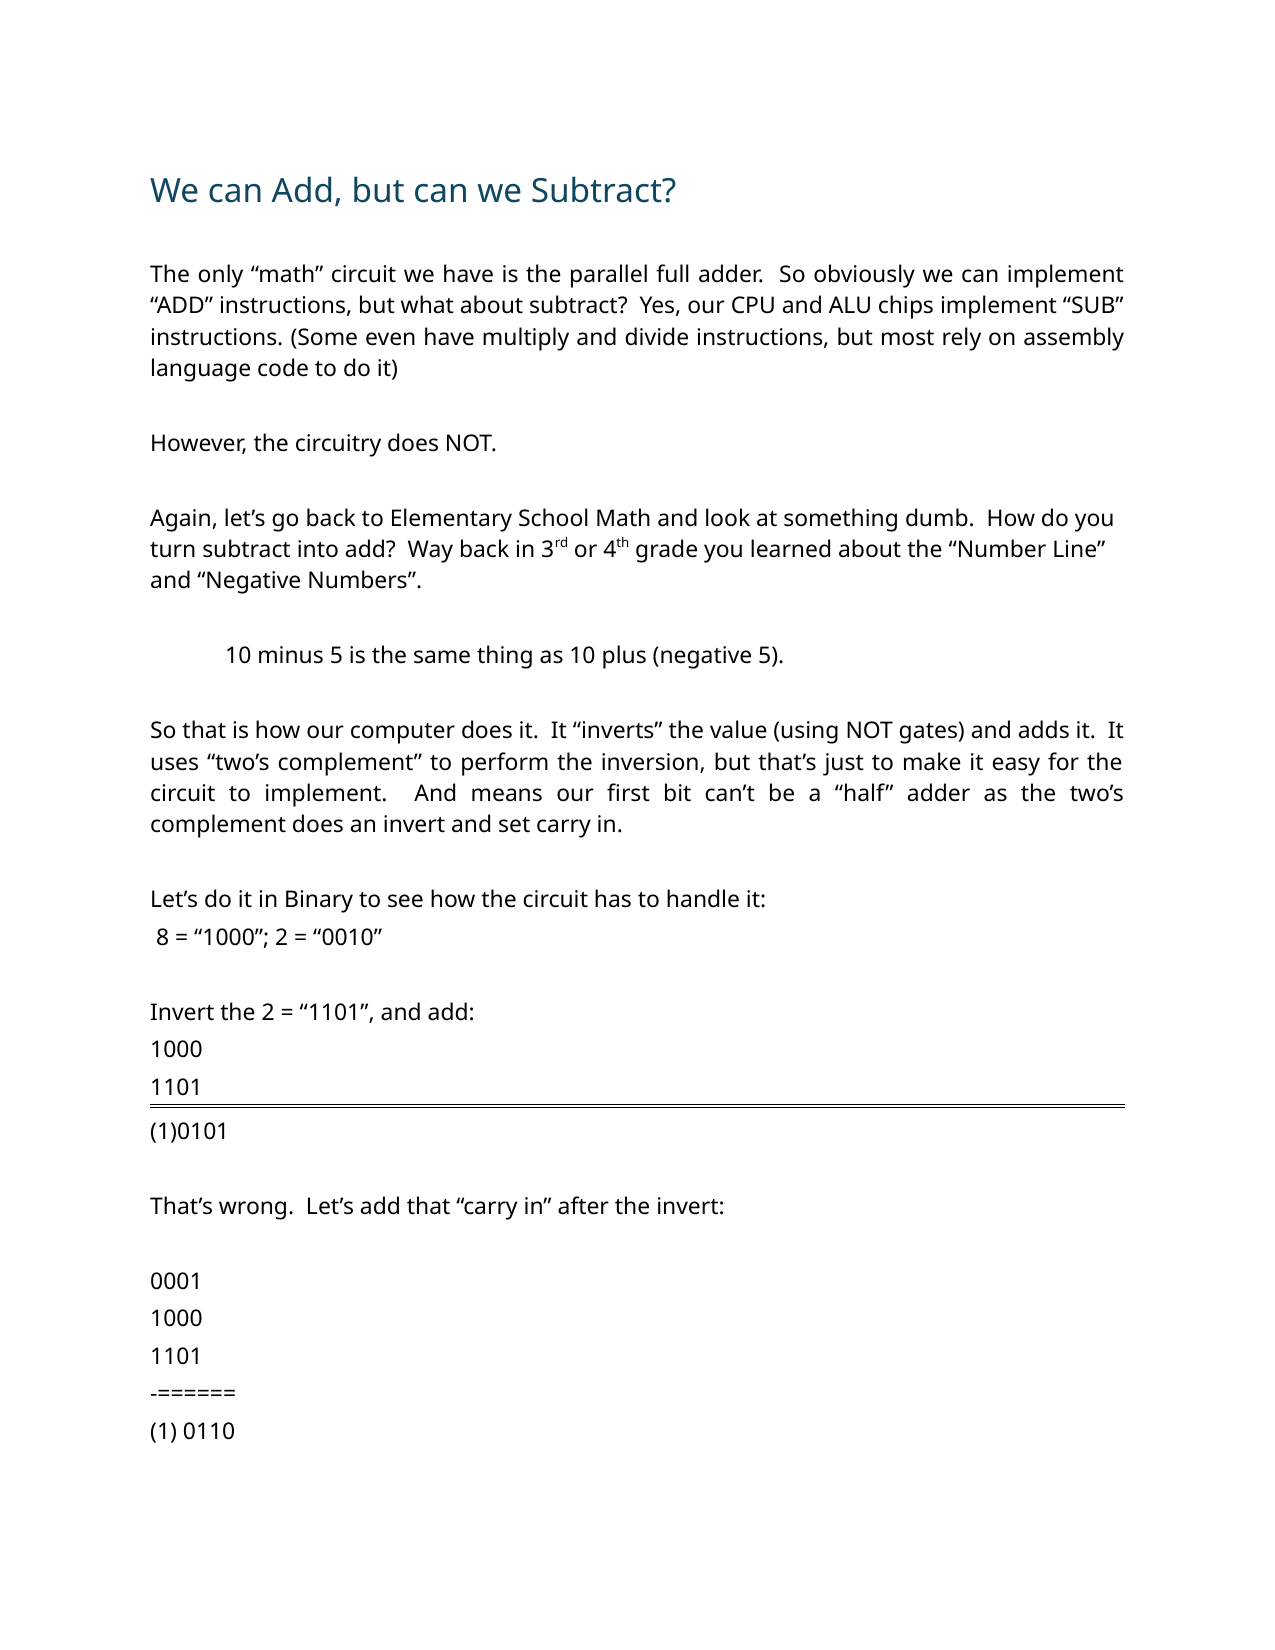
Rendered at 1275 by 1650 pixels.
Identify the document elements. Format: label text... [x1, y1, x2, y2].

text Invert the 2 = “1101”, and add: [150, 995, 1125, 1027]
text The only “math” circuit we have is the parallel full adder. So obviously we can implement “ADD” instructions, but what about subtract? Yes, our CPU and ALU chips implement “SUB” instructions. (Some even have multiply and divide instructions, but most rely on assembly language code to do it) [150, 258, 1125, 383]
text Again, let’s go back to Elementary School Math and look at something dumb. How do you turn subtract into add? Way back in 3rd or 4th grade you learned about the “Number Line” and “Negative Numbers”. [150, 502, 1125, 595]
text 1101 [150, 1340, 1125, 1371]
text That’s wrong. Let’s add that “carry in” after the invert: [150, 1190, 1125, 1221]
text 1000 [150, 1302, 1125, 1333]
text 10 minus 5 is the same thing as 10 plus (negative 5). [150, 639, 1125, 670]
text 0001 [150, 1265, 1125, 1296]
text Let’s do it in Binary to see how the circuit has to handle it: [150, 883, 1125, 914]
text (1)0101 [150, 1115, 1125, 1146]
text (1) 0110 [150, 1415, 1125, 1446]
text So that is how our computer does it. It “inverts” the value (using NOT gates) and adds it. It uses “two’s complement” to perform the inversion, but that’s just to make it easy for the circuit to implement. And means our first bit can’t be a “half” adder as the two’s complement does an invert and set carry in. [150, 714, 1125, 839]
text 1101 [150, 1070, 1125, 1104]
subtitle We can Add, but can we Subtract? [150, 167, 1125, 212]
text 8 = “1000”; 2 = “0010” [150, 920, 1125, 952]
text -====== [150, 1377, 1125, 1408]
text However, the circuitry does NOT. [150, 427, 1125, 458]
text 1000 [150, 1033, 1125, 1064]
